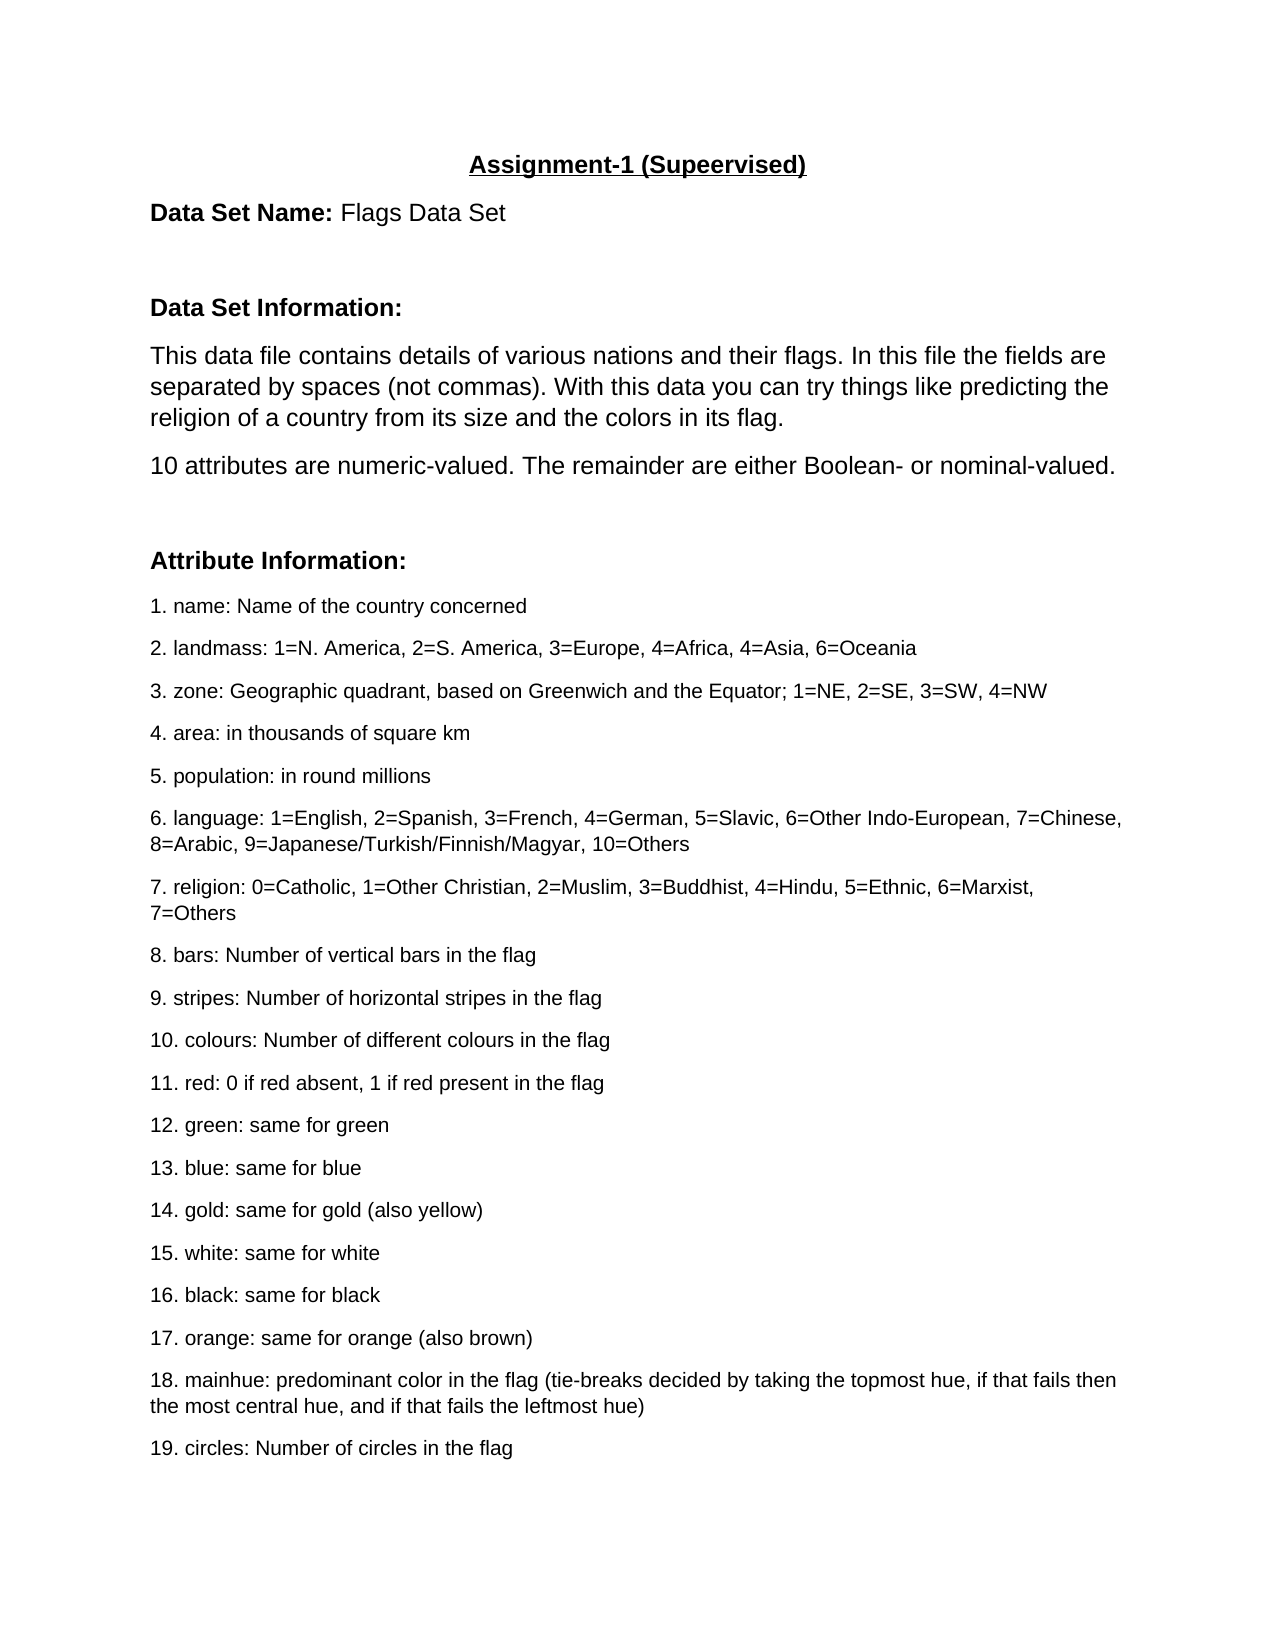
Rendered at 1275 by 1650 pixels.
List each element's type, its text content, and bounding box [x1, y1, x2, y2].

text 9. stripes: Number of horizontal stripes in the flag [150, 985, 1125, 1009]
text Assignment-1 (Supeervised) [150, 150, 1125, 179]
text 5. population: in round millions [150, 764, 1125, 788]
text 12. green: same for green [150, 1113, 1125, 1137]
text Data Set Information: [150, 293, 1125, 322]
text 15. white: same for white [150, 1240, 1125, 1264]
text 7. religion: 0=Catholic, 1=Other Christian, 2=Muslim, 3=Buddhist, 4=Hindu, 5=Ethnic, 6=Marxist, 7=Others [150, 874, 1125, 924]
text 1. name: Name of the country concerned [150, 594, 1125, 618]
text 11. red: 0 if red absent, 1 if red present in the flag [150, 1070, 1125, 1094]
text Attribute Information: [150, 546, 1125, 575]
text 8. bars: Number of vertical bars in the flag [150, 943, 1125, 967]
text 10 attributes are numeric-valued. The remainder are either Boolean- or nominal-valued. [150, 451, 1125, 479]
text 4. area: in thousands of square km [150, 721, 1125, 745]
text 6. language: 1=English, 2=Spanish, 3=French, 4=German, 5=Slavic, 6=Other Indo-European, 7=Chinese, 8=Arabic, 9=Japanese/Turkish/Finnish/Magyar, 10=Others [150, 806, 1125, 856]
text 2. landmass: 1=N. America, 2=S. America, 3=Europe, 4=Africa, 4=Asia, 6=Oceania [150, 636, 1125, 660]
text 3. zone: Geographic quadrant, based on Greenwich and the Equator; 1=NE, 2=SE, 3=SW, 4=NW [150, 679, 1125, 703]
text 18. mainhue: predominant color in the flag (tie-breaks decided by taking the topmost hue, if that fails then the most central hue, and if that fails the leftmost hue) [150, 1368, 1125, 1418]
text 17. orange: same for orange (also brown) [150, 1325, 1125, 1349]
text Data Set Name: Flags Data Set [150, 198, 1125, 226]
text 13. blue: same for blue [150, 1155, 1125, 1179]
text 10. colours: Number of different colours in the flag [150, 1028, 1125, 1052]
text 19. circles: Number of circles in the flag [150, 1436, 1125, 1460]
text 16. black: same for black [150, 1283, 1125, 1307]
text This data file contains details of various nations and their flags. In this file the fields are separated by spaces (not commas). With this data you can try things like predicting the religion of a country from its size and the colors in its flag. [150, 341, 1125, 432]
text 14. gold: same for gold (also yellow) [150, 1198, 1125, 1222]
